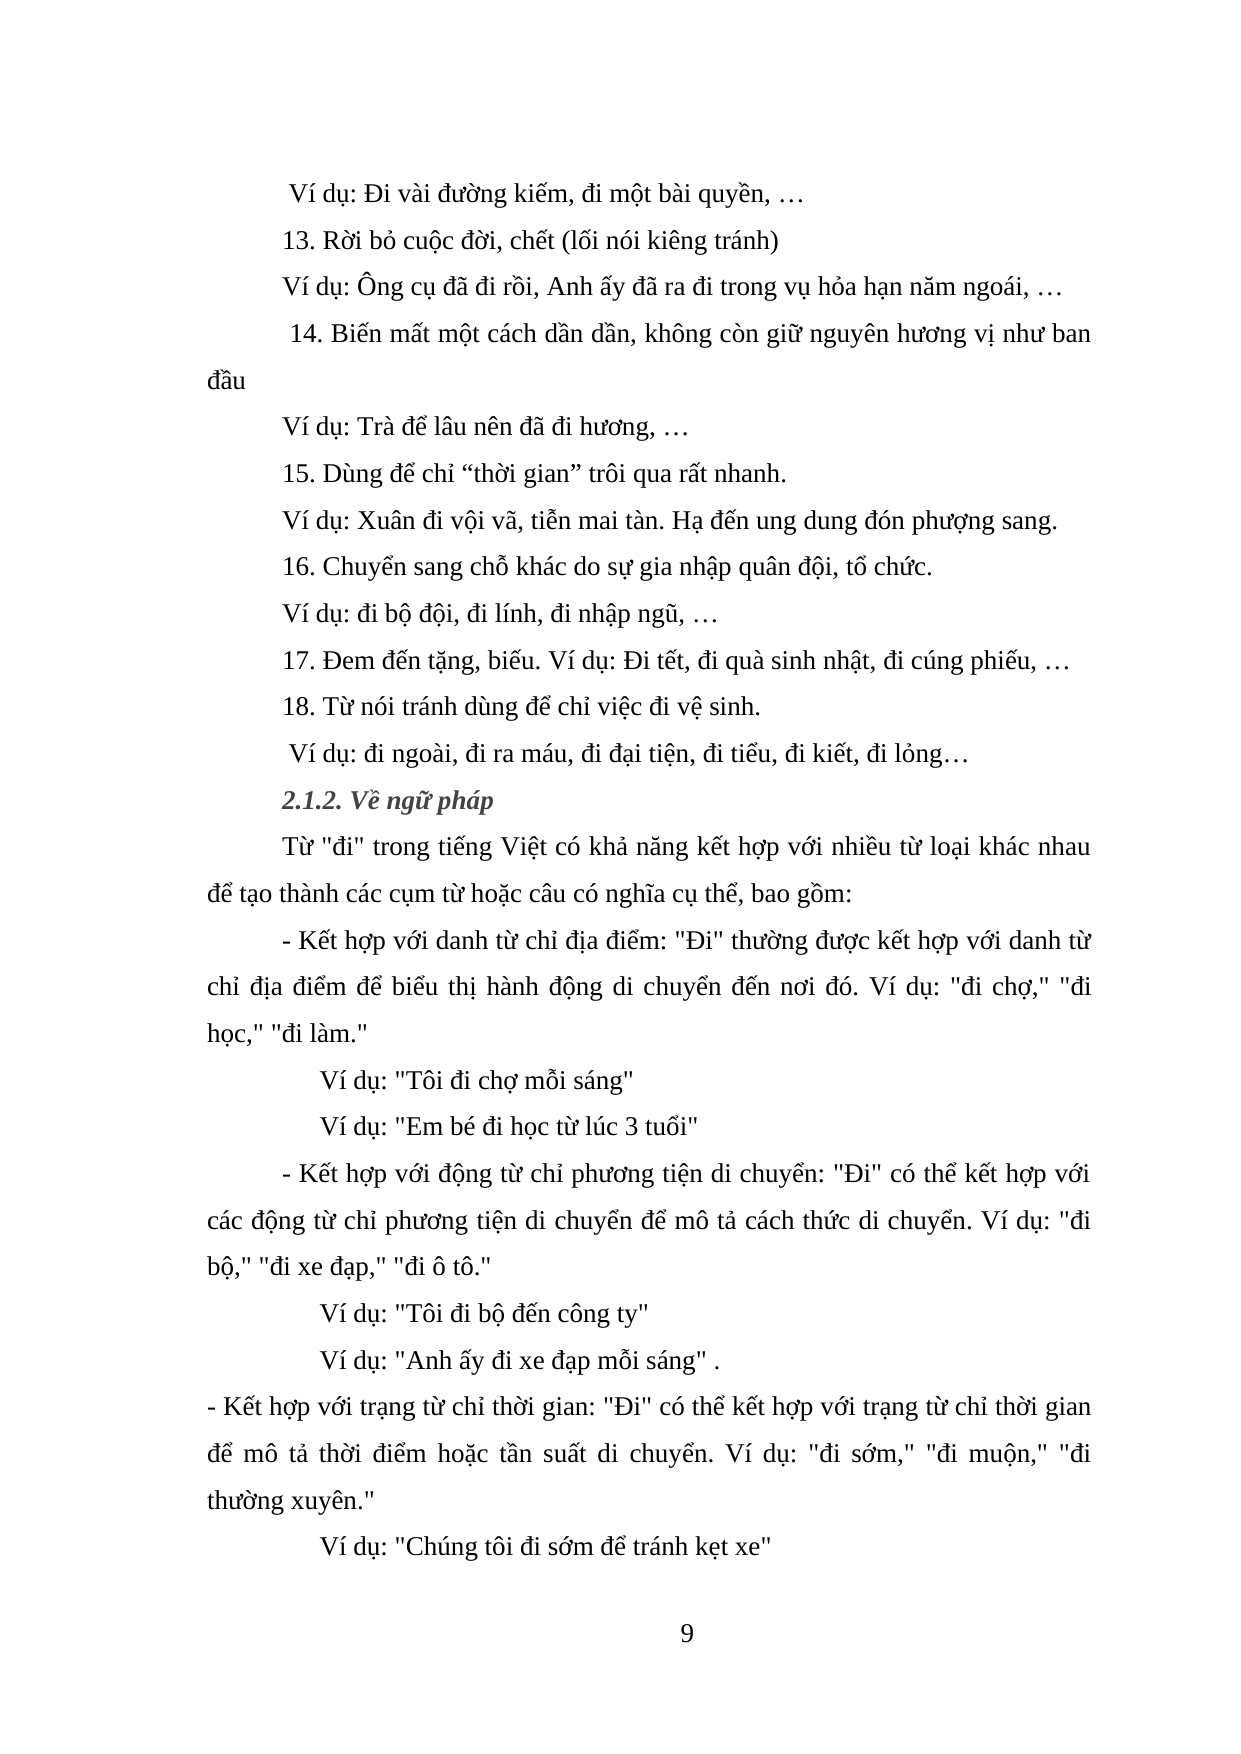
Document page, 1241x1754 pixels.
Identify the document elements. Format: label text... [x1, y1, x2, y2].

text - Kết hợp với trạng từ chỉ thời gian: "Đi" có thể kết hợp với trạng từ chỉ thời gian để mô tả thời điểm hoặc tần suất di chuyển. Ví dụ: "đi sớm," "đi muộn," "đi thường xuyên." [207, 1391, 1092, 1515]
text Ví dụ: "Em bé đi học từ lúc 3 tuổi" [244, 1111, 1092, 1142]
text Ví dụ: đi bộ đội, đi lính, đi nhập ngũ, … [207, 597, 1092, 628]
text Ví dụ: Ông cụ đã đi rồi, Anh ấy đã ra đi trong vụ hỏa hạn năm ngoái, … [207, 271, 1092, 302]
text - Kết hợp với danh từ chỉ địa điểm: "Đi" thường được kết hợp với danh từ chỉ địa điểm để biểu thị hành động di chuyển đến nơi đó. Ví dụ: "đi chợ," "đi học," "đi làm." [207, 924, 1092, 1048]
text Từ "đi" trong tiếng Việt có khả năng kết hợp với nhiều từ loại khác nhau để tạo thành các cụm từ hoặc câu có nghĩa cụ thể, bao gồm: [207, 831, 1092, 908]
text 15. Dùng để chỉ “thời gian” trôi qua rất nhanh. [207, 457, 1092, 488]
text 13. Rời bỏ cuộc đời, chết (lối nói kiêng tránh) [207, 224, 1092, 255]
text Ví dụ: Trà để lâu nên đã đi hương, … [207, 411, 1092, 442]
text Ví dụ: "Chúng tôi đi sớm để tránh kẹt xe" [244, 1531, 1092, 1562]
text Ví dụ: Đi vài đường kiếm, đi một bài quyền, … [207, 177, 1092, 208]
text Ví dụ: "Tôi đi chợ mỗi sáng" [244, 1064, 1092, 1095]
text Ví dụ: "Tôi đi bộ đến công ty" [244, 1297, 1092, 1328]
text 18. Từ nói tránh dùng để chỉ việc đi vệ sinh. [207, 691, 1092, 722]
text - Kết hợp với động từ chỉ phương tiện di chuyển: "Đi" có thể kết hợp với các động từ chỉ phương tiện di chuyển để mô tả cách thức di chuyển. Ví dụ: "đi bộ," "đi xe đạp," "đi ô tô." [207, 1157, 1092, 1282]
text 14. Biến mất một cách dần dần, không còn giữ nguyên hương vị như ban đầu [207, 317, 1092, 395]
text Ví dụ: Xuân đi vội vã, tiễn mai tàn. Hạ đến ung dung đón phượng sang. [207, 504, 1092, 535]
subtitle 2.1.2. Về ngữ pháp [207, 784, 1092, 815]
text 16. Chuyển sang chỗ khác do sự gia nhập quân đội, tổ chức. [207, 551, 1092, 582]
text Ví dụ: "Anh ấy đi xe đạp mỗi sáng" . [244, 1344, 1092, 1375]
text 17. Đem đến tặng, biếu. Ví dụ: Đi tết, đi quà sinh nhật, đi cúng phiếu, … [207, 644, 1092, 675]
text Ví dụ: đi ngoài, đi ra máu, đi đại tiện, đi tiểu, đi kiết, đi lỏng… [207, 737, 1092, 768]
